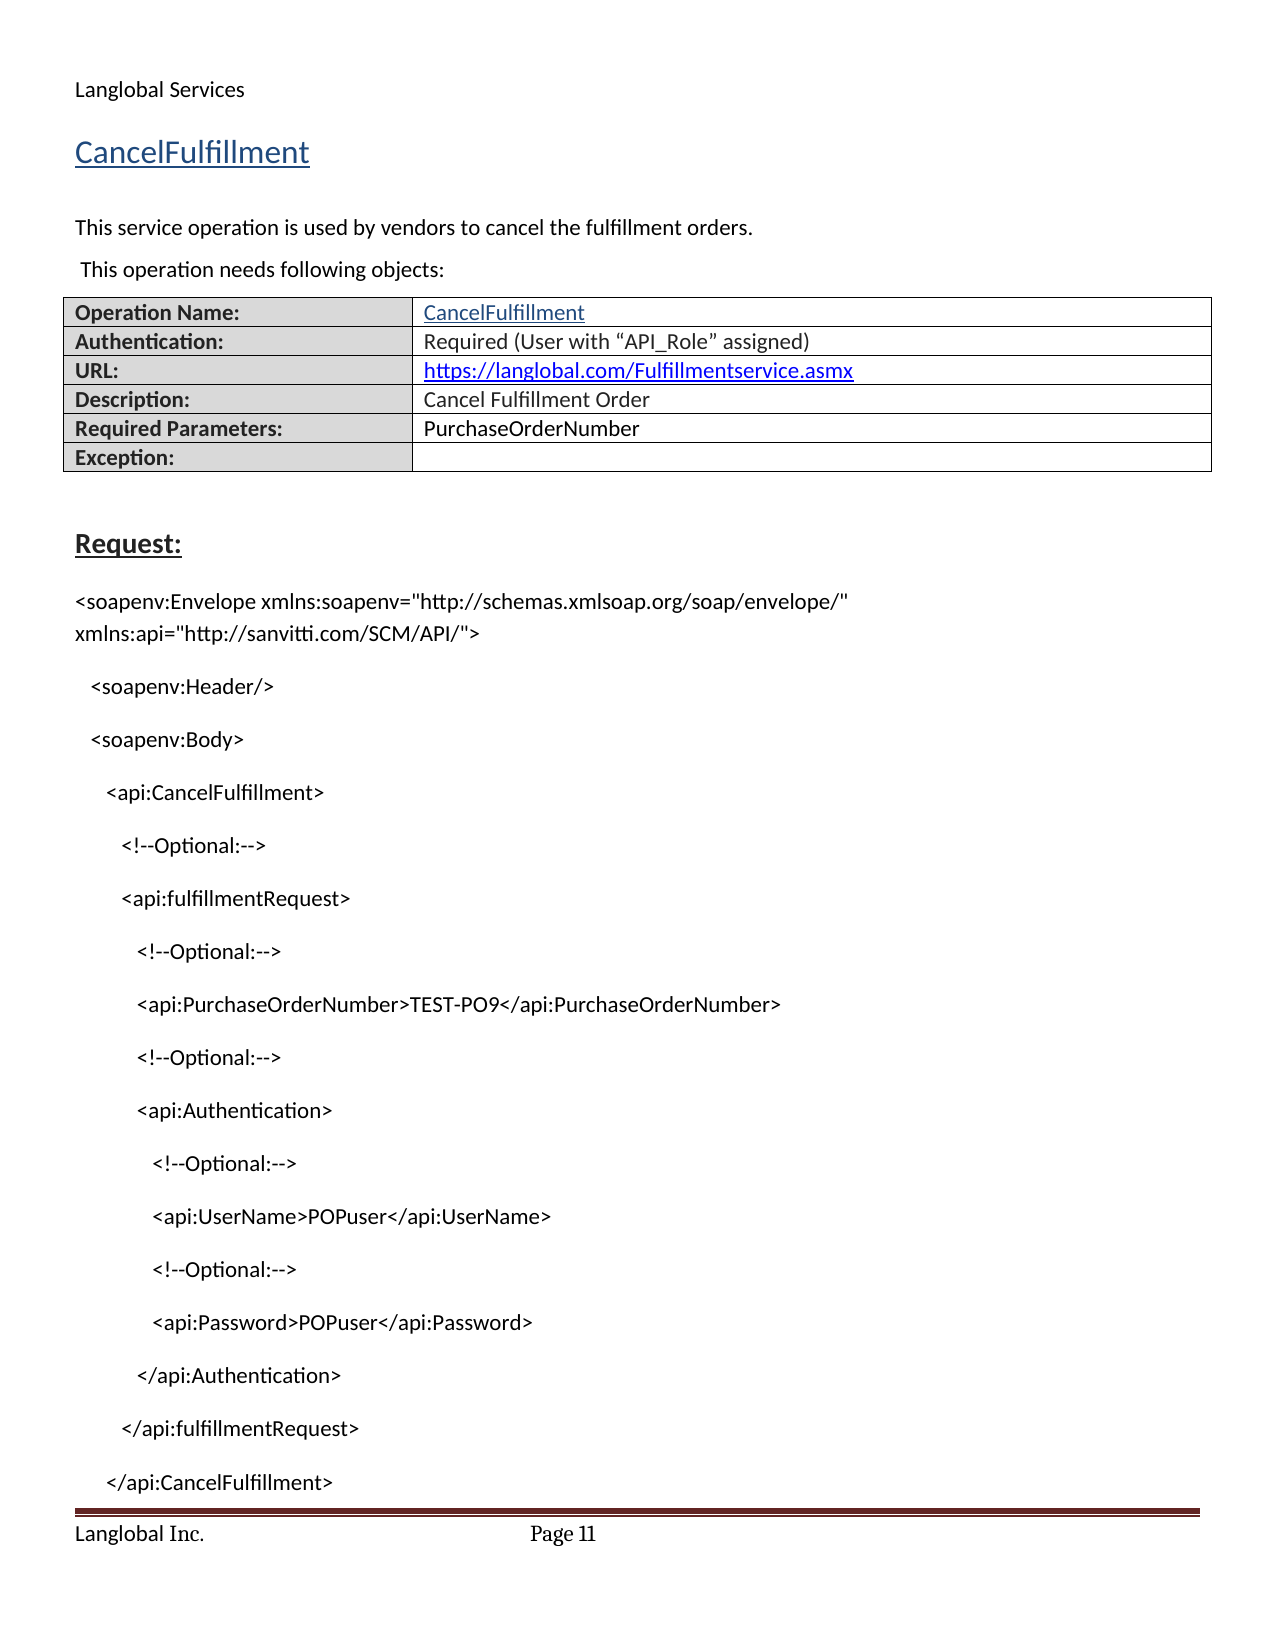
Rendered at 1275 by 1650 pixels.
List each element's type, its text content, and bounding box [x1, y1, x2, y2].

text This operation needs following objects: [75, 255, 1200, 283]
text <!--Optional:--> [75, 937, 1200, 965]
table_cell Exception: [64, 443, 412, 471]
table_cell PurchaseOrderNumber [413, 414, 1211, 442]
text Request: [75, 525, 1200, 561]
table_header Operation Name: [64, 298, 412, 326]
text <!--Optional:--> [75, 1149, 1200, 1177]
table_cell Cancel Fulfillment Order [413, 385, 1211, 413]
table_cell Required (User with “API_Role” assigned) [413, 327, 1211, 355]
text <api:Password>POPuser</api:Password> [75, 1308, 1200, 1337]
text <api:fulfillmentRequest> [75, 884, 1200, 912]
table_cell Description: [64, 385, 412, 413]
table_cell https://langlobal.com/Fulfillmentservice.asmx [413, 356, 1211, 384]
text This service operation is used by vendors to cancel the fulfillment orders. [75, 213, 1200, 241]
text <soapenv:Envelope xmlns:soapenv="http://schemas.xmlsoap.org/soap/envelope/" xmlns:api="http://sanvitti.com/SCM/API/"> [75, 587, 1200, 647]
text <!--Optional:--> [75, 1256, 1200, 1283]
table_cell URL: [64, 356, 412, 384]
table_cell [413, 443, 1211, 471]
text </api:CancelFulfillment> [75, 1468, 1200, 1496]
text CancelFulfillment [75, 131, 1200, 172]
table_cell Authentication: [64, 327, 412, 355]
text <soapenv:Header/> [75, 672, 1200, 700]
text <!--Optional:--> [75, 1043, 1200, 1071]
text </api:Authentication> [75, 1362, 1200, 1389]
text <api:PurchaseOrderNumber>TEST-PO9</api:PurchaseOrderNumber> [75, 990, 1200, 1018]
text <api:Authentication> [75, 1096, 1200, 1124]
text <api:CancelFulfillment> [75, 778, 1200, 806]
table_header CancelFulfillment [413, 298, 1211, 326]
text <!--Optional:--> [75, 831, 1200, 859]
text </api:fulfillmentRequest> [75, 1414, 1200, 1443]
text <api:UserName>POPuser</api:UserName> [75, 1202, 1200, 1231]
text <soapenv:Body> [75, 725, 1200, 753]
table_cell Required Parameters: [64, 414, 412, 442]
